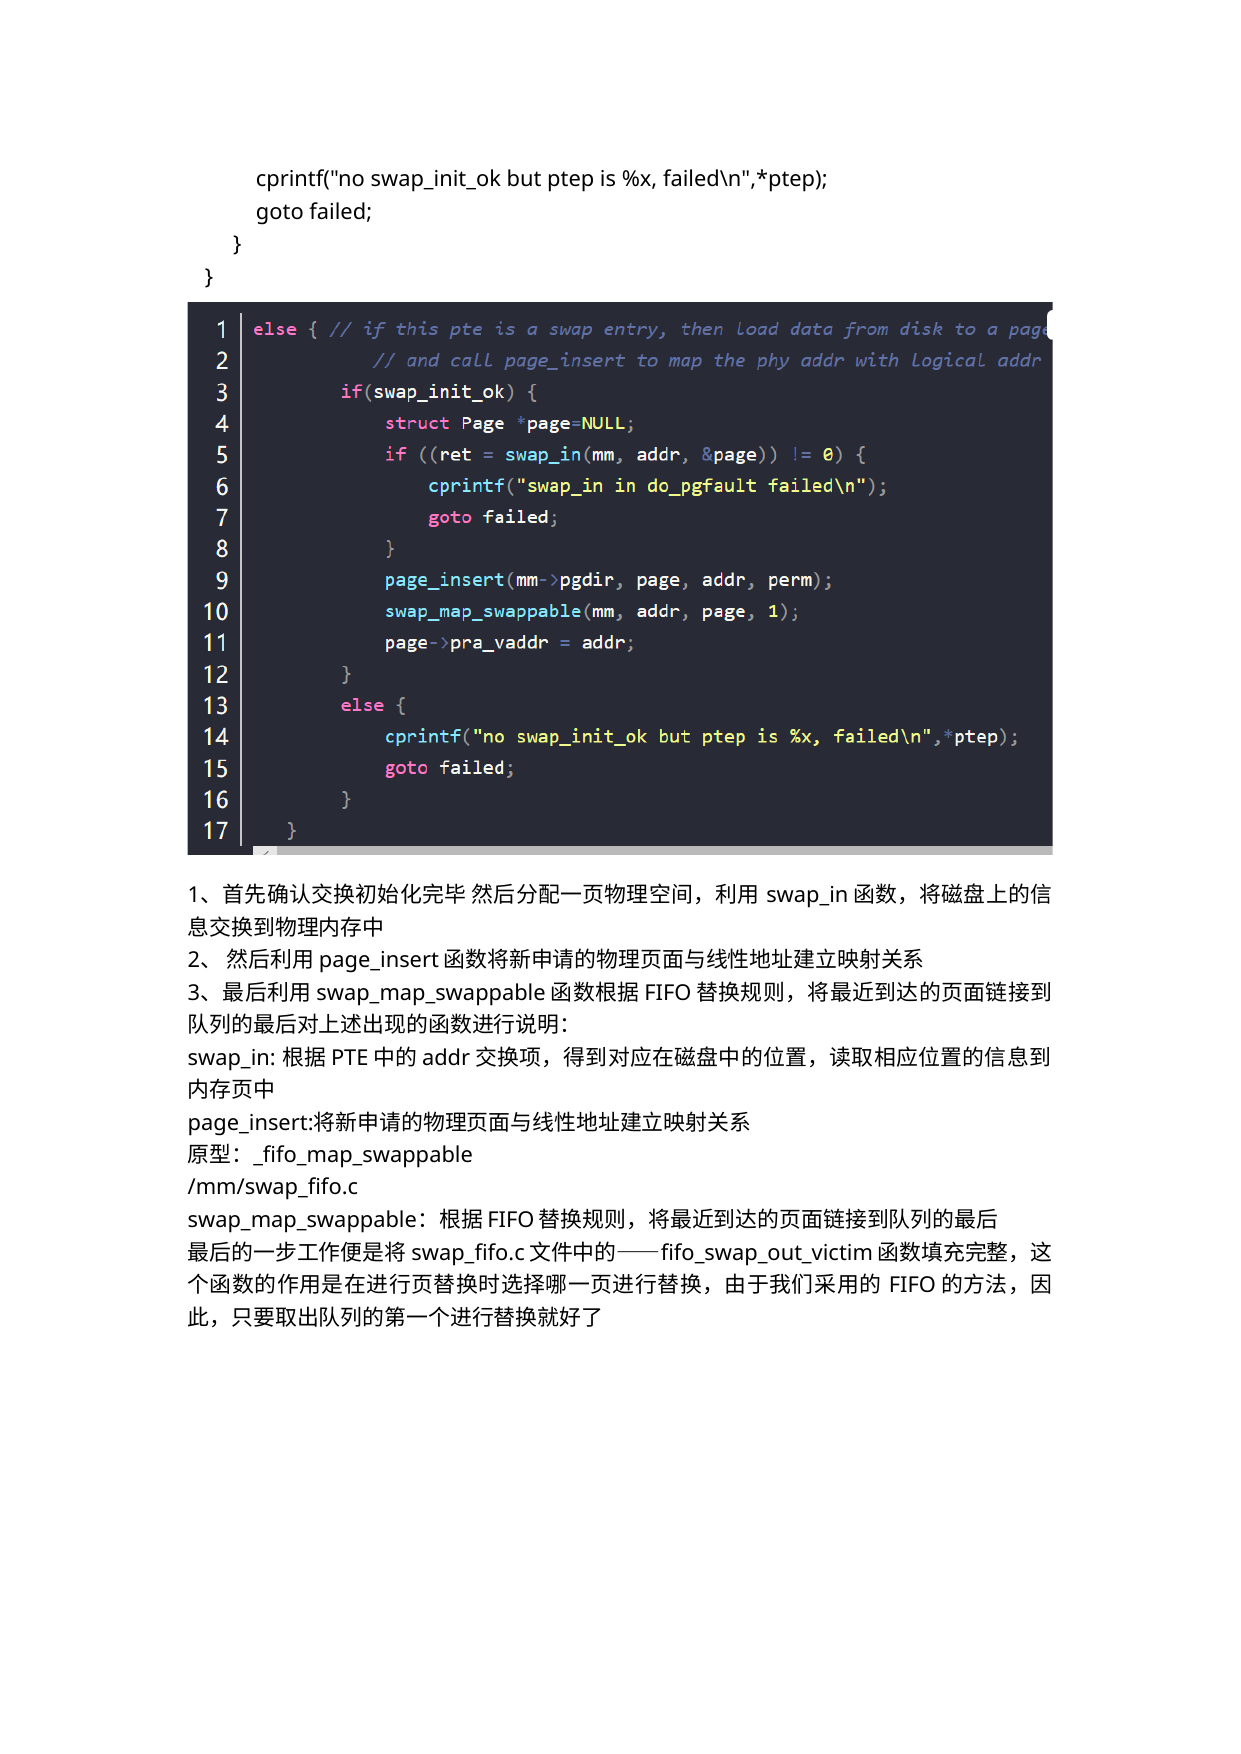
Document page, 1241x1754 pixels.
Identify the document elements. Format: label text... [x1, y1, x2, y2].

text swap_map_swappable：根据FIFO替换规则，将最近到达的页面链接到队列的最后 [187, 1202, 1053, 1234]
text } [187, 227, 1053, 259]
text swap_in: 根据PTE中的addr交换项，得到对应在磁盘中的位置，读取相应位置的信息到内存页中 [187, 1039, 1053, 1104]
text 2、 然后利用page_insert函数将新申请的物理页面与线性地址建立映射关系 [187, 942, 1053, 974]
picture [187, 292, 1053, 855]
text } [187, 259, 1053, 292]
text 最后的一步工作便是将swap_fifo.c文件中的——fifo_swap_out_victim函数填充完整，这个函数的作用是在进行页替换时选择哪一页进行替换，由于我们采用的FIFO的方法，因此，只要取出队列的第一个进行替换就好了 [187, 1234, 1053, 1332]
text cprintf("no swap_init_ok but ptep is %x, failed\n",*ptep); [187, 162, 1053, 194]
text 原型：_fifo_map_swappable [187, 1137, 1053, 1169]
text 3、最后利用swap_map_swappable函数根据FIFO替换规则，将最近到达的页面链接到队列的最后对上述出现的函数进行说明： [187, 974, 1053, 1039]
text 1、首先确认交换初始化完毕 然后分配一页物理空间，利用swap_in函数，将磁盘上的信息交换到物理内存中 [187, 877, 1053, 942]
text goto failed; [187, 194, 1053, 227]
text /mm/swap_fifo.c [187, 1169, 1053, 1202]
text page_insert:将新申请的物理页面与线性地址建立映射关系 [187, 1104, 1053, 1137]
